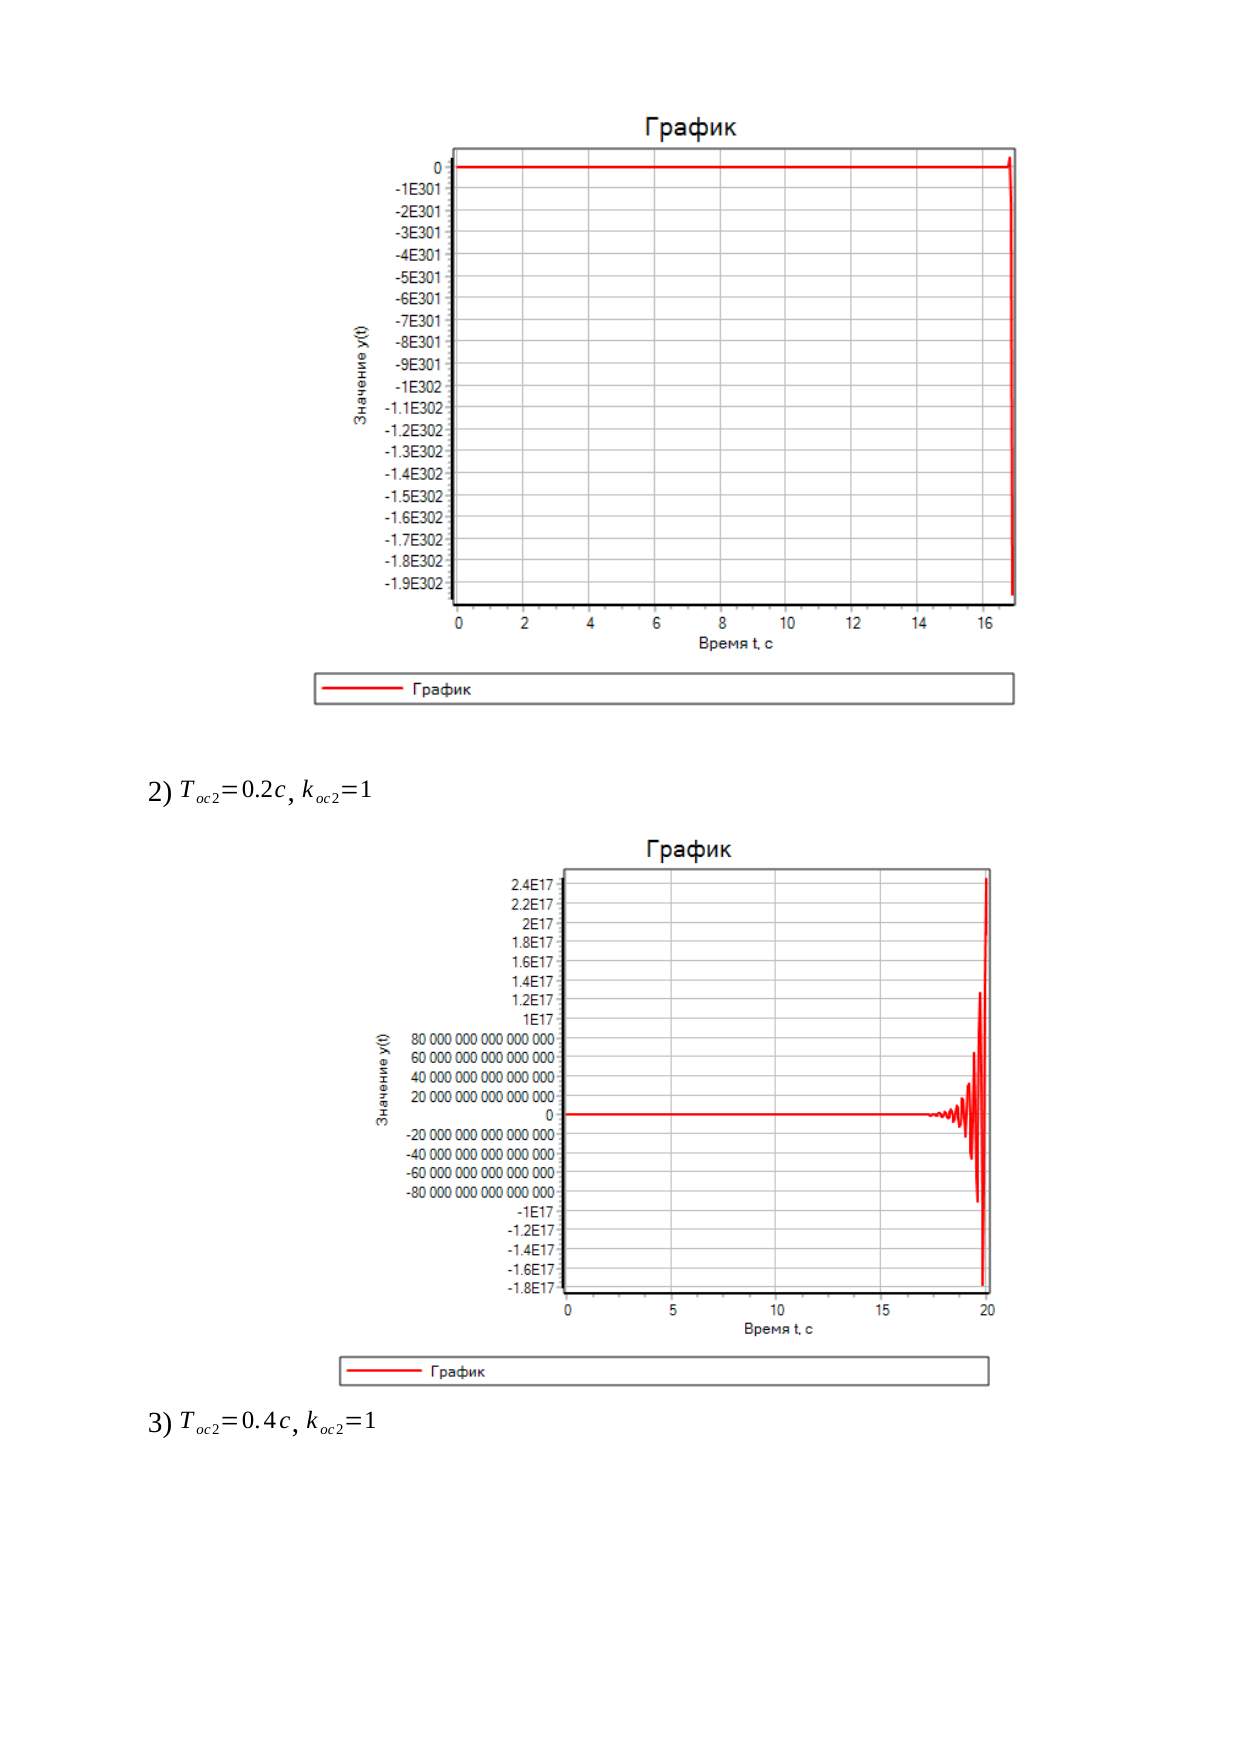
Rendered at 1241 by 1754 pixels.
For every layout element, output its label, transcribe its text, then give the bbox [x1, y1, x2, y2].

picture [328, 824, 1001, 1389]
picture [302, 100, 1027, 708]
text 3) , [148, 1405, 1181, 1439]
text 2) , [148, 774, 1181, 808]
